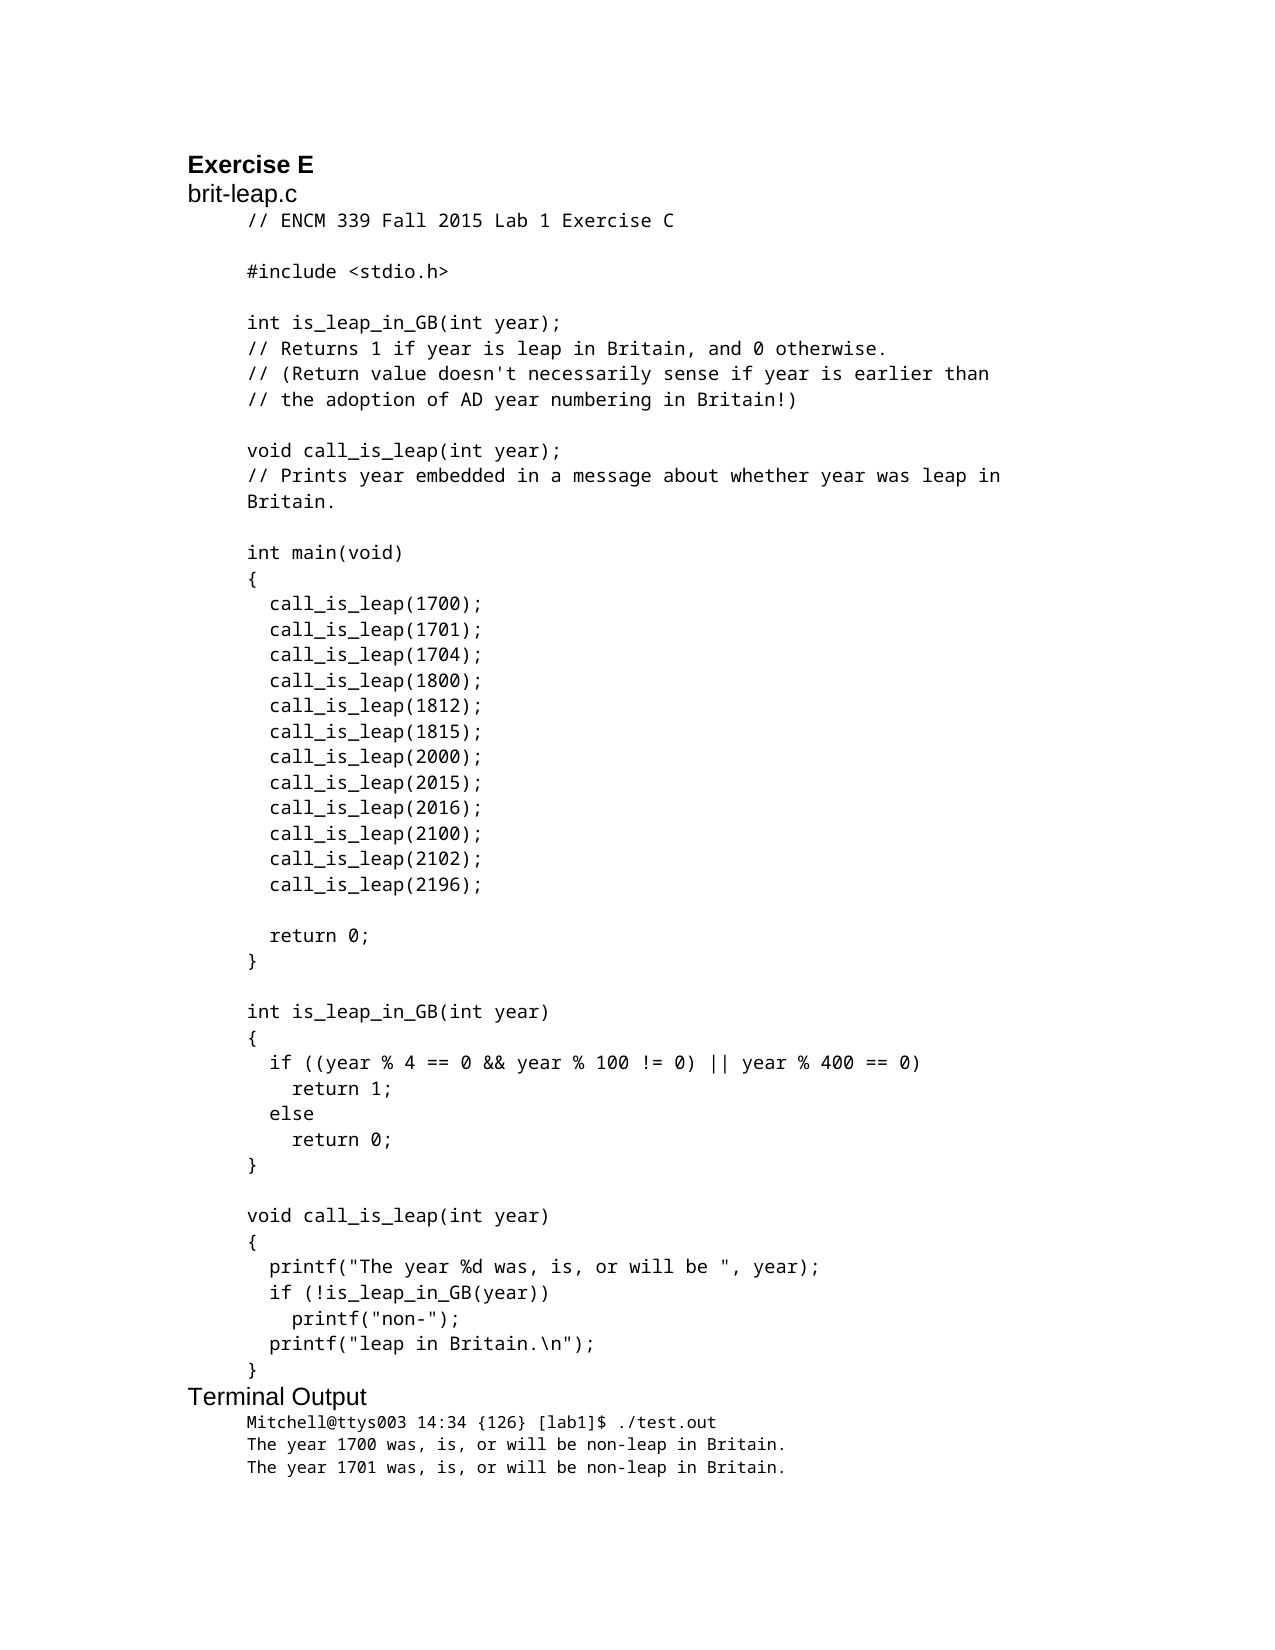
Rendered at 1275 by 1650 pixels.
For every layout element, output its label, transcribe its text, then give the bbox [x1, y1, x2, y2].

text { [247, 1024, 1087, 1050]
text int is_leap_in_GB(int year); [247, 309, 1087, 335]
text { [247, 1228, 1087, 1254]
text printf("leap in Britain.\n"); [247, 1330, 1087, 1356]
text printf("The year %d was, is, or will be ", year); [247, 1254, 1087, 1279]
text call_is_leap(1800); [247, 667, 1087, 692]
text call_is_leap(1704); [247, 641, 1087, 667]
text } [247, 1356, 1087, 1381]
text call_is_leap(1700); [247, 590, 1087, 616]
text int main(void) [247, 539, 1087, 565]
text Mitchell@ttys003 14:34 {126} [lab1]$ ./test.out [247, 1410, 1087, 1433]
text The year 1701 was, is, or will be non-leap in Britain. [247, 1456, 1087, 1478]
text } [247, 1152, 1087, 1177]
text return 0; [247, 1126, 1087, 1152]
text if (!is_leap_in_GB(year)) [247, 1279, 1087, 1305]
text call_is_leap(2102); [247, 846, 1087, 871]
text call_is_leap(2015); [247, 769, 1087, 794]
text call_is_leap(2000); [247, 743, 1087, 769]
text } [247, 948, 1087, 973]
text // Prints year embedded in a message about whether year was leap in Britain. [247, 463, 1087, 514]
text Date Submitted: Sept 15, 2015Exercise E [187, 150, 1087, 179]
text return 1; [247, 1075, 1087, 1101]
text call_is_leap(1815); [247, 718, 1087, 743]
text // (Return value doesn't necessarily sense if year is earlier than [247, 361, 1087, 386]
text call_is_leap(1701); [247, 616, 1087, 641]
text // ENCM 339 Fall 2015 Lab 1 Exercise C [247, 207, 1087, 233]
text int is_leap_in_GB(int year) [247, 999, 1087, 1024]
text call_is_leap(1812); [247, 692, 1087, 718]
text void call_is_leap(int year); [247, 437, 1087, 463]
text call_is_leap(2100); [247, 820, 1087, 846]
text Terminal Output [187, 1381, 1087, 1410]
text call_is_leap(2016); [247, 794, 1087, 820]
text void call_is_leap(int year) [247, 1203, 1087, 1228]
text return 0; [247, 922, 1087, 948]
text { [247, 565, 1087, 590]
text // Returns 1 if year is leap in Britain, and 0 otherwise. [247, 335, 1087, 361]
text brit-leap.c [187, 179, 1087, 207]
text The year 1700 was, is, or will be non-leap in Britain. [247, 1433, 1087, 1456]
text #include <stdio.h> [247, 258, 1087, 284]
text printf("non-"); [247, 1305, 1087, 1330]
text else [247, 1101, 1087, 1126]
text // the adoption of AD year numbering in Britain!) [247, 386, 1087, 412]
text if ((year % 4 == 0 && year % 100 != 0) || year % 400 == 0) [247, 1050, 1087, 1075]
text call_is_leap(2196); [247, 871, 1087, 897]
